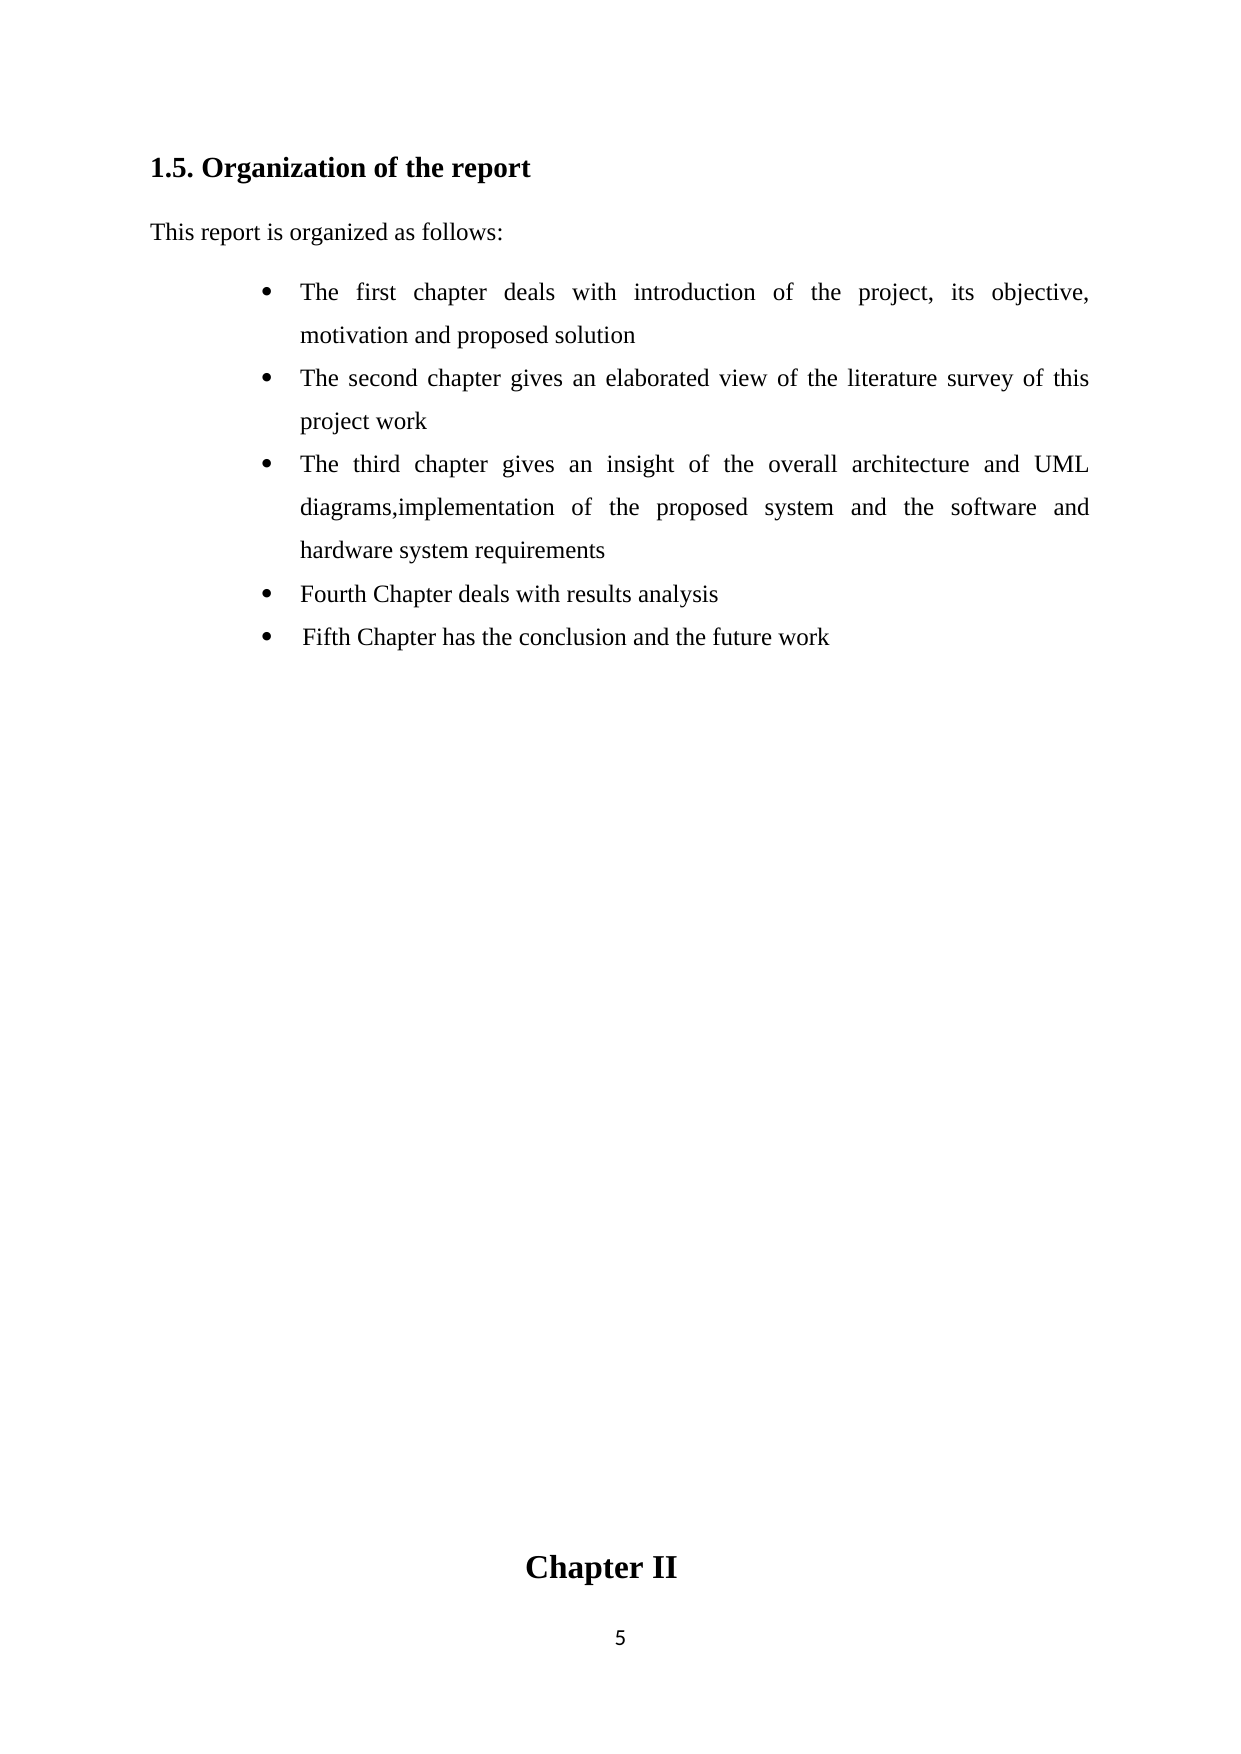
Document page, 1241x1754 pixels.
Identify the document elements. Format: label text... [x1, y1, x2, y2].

list The first chapter deals with introduction of the project, its objective, motivation and proposed solution [262, 277, 1090, 349]
list The second chapter gives an elaborated view of the literature survey of this project work [262, 363, 1090, 435]
list Fifth Chapter has the conclusion and the future work [262, 622, 1090, 651]
text Chapter II [150, 1547, 1090, 1585]
text This report is organized as follows: [150, 217, 1090, 246]
list The third chapter gives an insight of the overall architecture and UML diagrams,implementation of the proposed system and the software and hardware system requirements [262, 449, 1090, 564]
list Fourth Chapter deals with results analysis [262, 579, 1090, 607]
text 1.5. Organization of the report [150, 150, 1090, 183]
